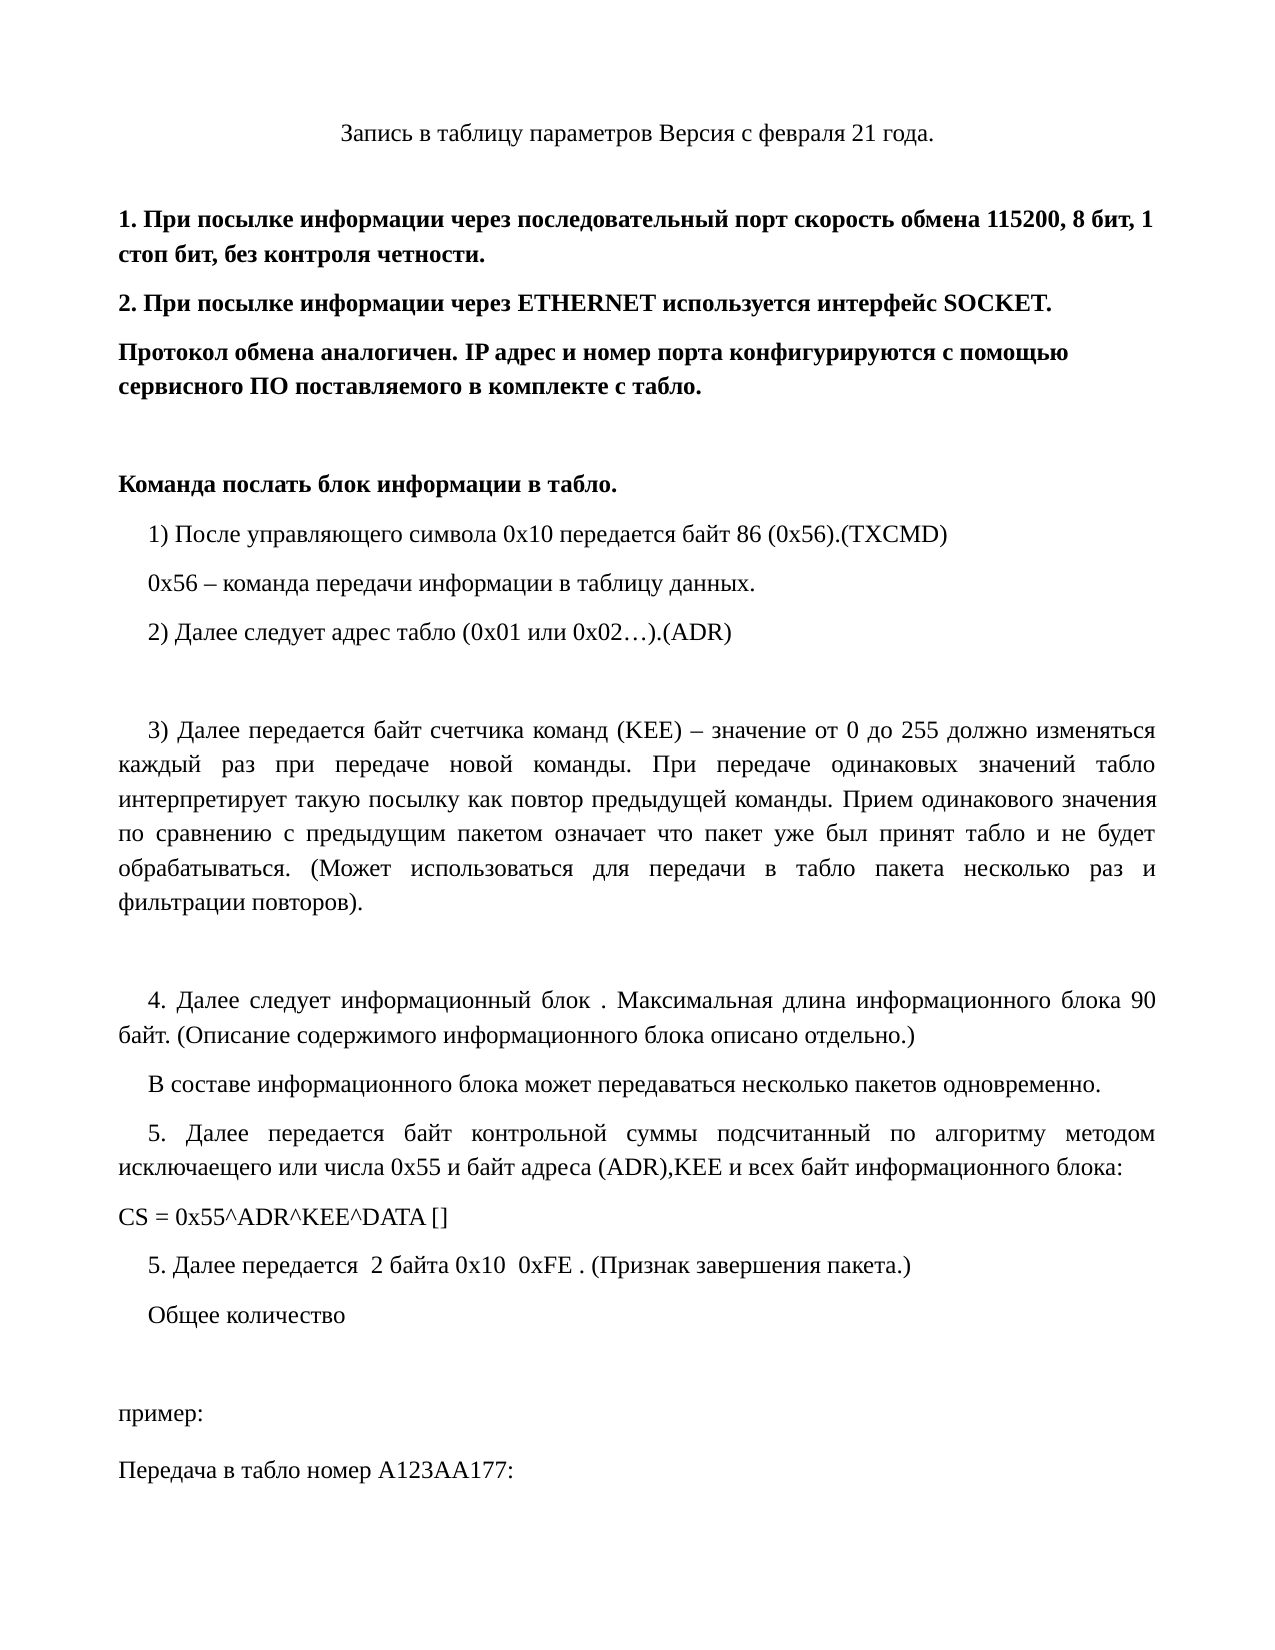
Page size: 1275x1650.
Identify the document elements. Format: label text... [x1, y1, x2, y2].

text пример: [118, 1398, 1157, 1427]
list 1) После управляющего символа 0x10 передается байт 86 (0x56).(TXCMD) [118, 519, 1157, 547]
list 5. Далее передается байт контрольной суммы подсчитанный по алгоритму методом исключаещего или числа 0x55 и байт адреса (ADR),KEE и всех байт информационного блока: [118, 1118, 1157, 1181]
list 0x56 – команда передачи информации в таблицу данных. [118, 568, 1157, 596]
list Общее количество [118, 1300, 1157, 1328]
list 2) Далее следует адрес табло (0x01 или 0x02…).(ADR) [118, 617, 1157, 646]
list Команда послать блок информации в табло. [118, 469, 1157, 498]
text Запись в таблицу параметров Версия с февраля 21 года. [118, 118, 1157, 147]
list Протокол обмена аналогичен. IP адрес и номер порта конфигурируются с помощью сервисного ПО поставляемого в комплекте с табло. [118, 337, 1157, 400]
list 2. При посылке информации через ETHERNET используется интерфейс SOCKET. [118, 288, 1157, 317]
list 3) Далее передается байт счетчика команд (KEE) – значение от 0 до 255 должно изменяться каждый раз при передаче новой команды. При передаче одинаковых значений табло интерпретирует такую посылку как повтор предыдущей команды. Прием одинакового значения по сравнению с предыдущим пакетом означает что пакет уже был принят табло и не будет обрабатываться. (Может использоваться для передачи в табло пакета несколько раз и фильтрации повторов). [118, 715, 1157, 916]
text Передача в табло номер А123АА177: [118, 1455, 1157, 1484]
list 1. При посылке информации через последовательный порт скорость обмена 115200, 8 бит, 1 стоп бит, без контроля четности. [118, 204, 1157, 268]
list 5. Далее передается 2 байта 0x10 0xFE . (Признак завершения пакета.) [118, 1251, 1157, 1279]
list CS = 0x55^ADR^KEE^DATA [] [118, 1202, 1157, 1230]
list 4. Далее следует информационный блок . Максимальная длина информационного блока 90 байт. (Описание содержимого информационного блока описано отдельно.) [118, 985, 1157, 1049]
list В составе информационного блока может передаваться несколько пакетов одновременно. [118, 1069, 1157, 1098]
